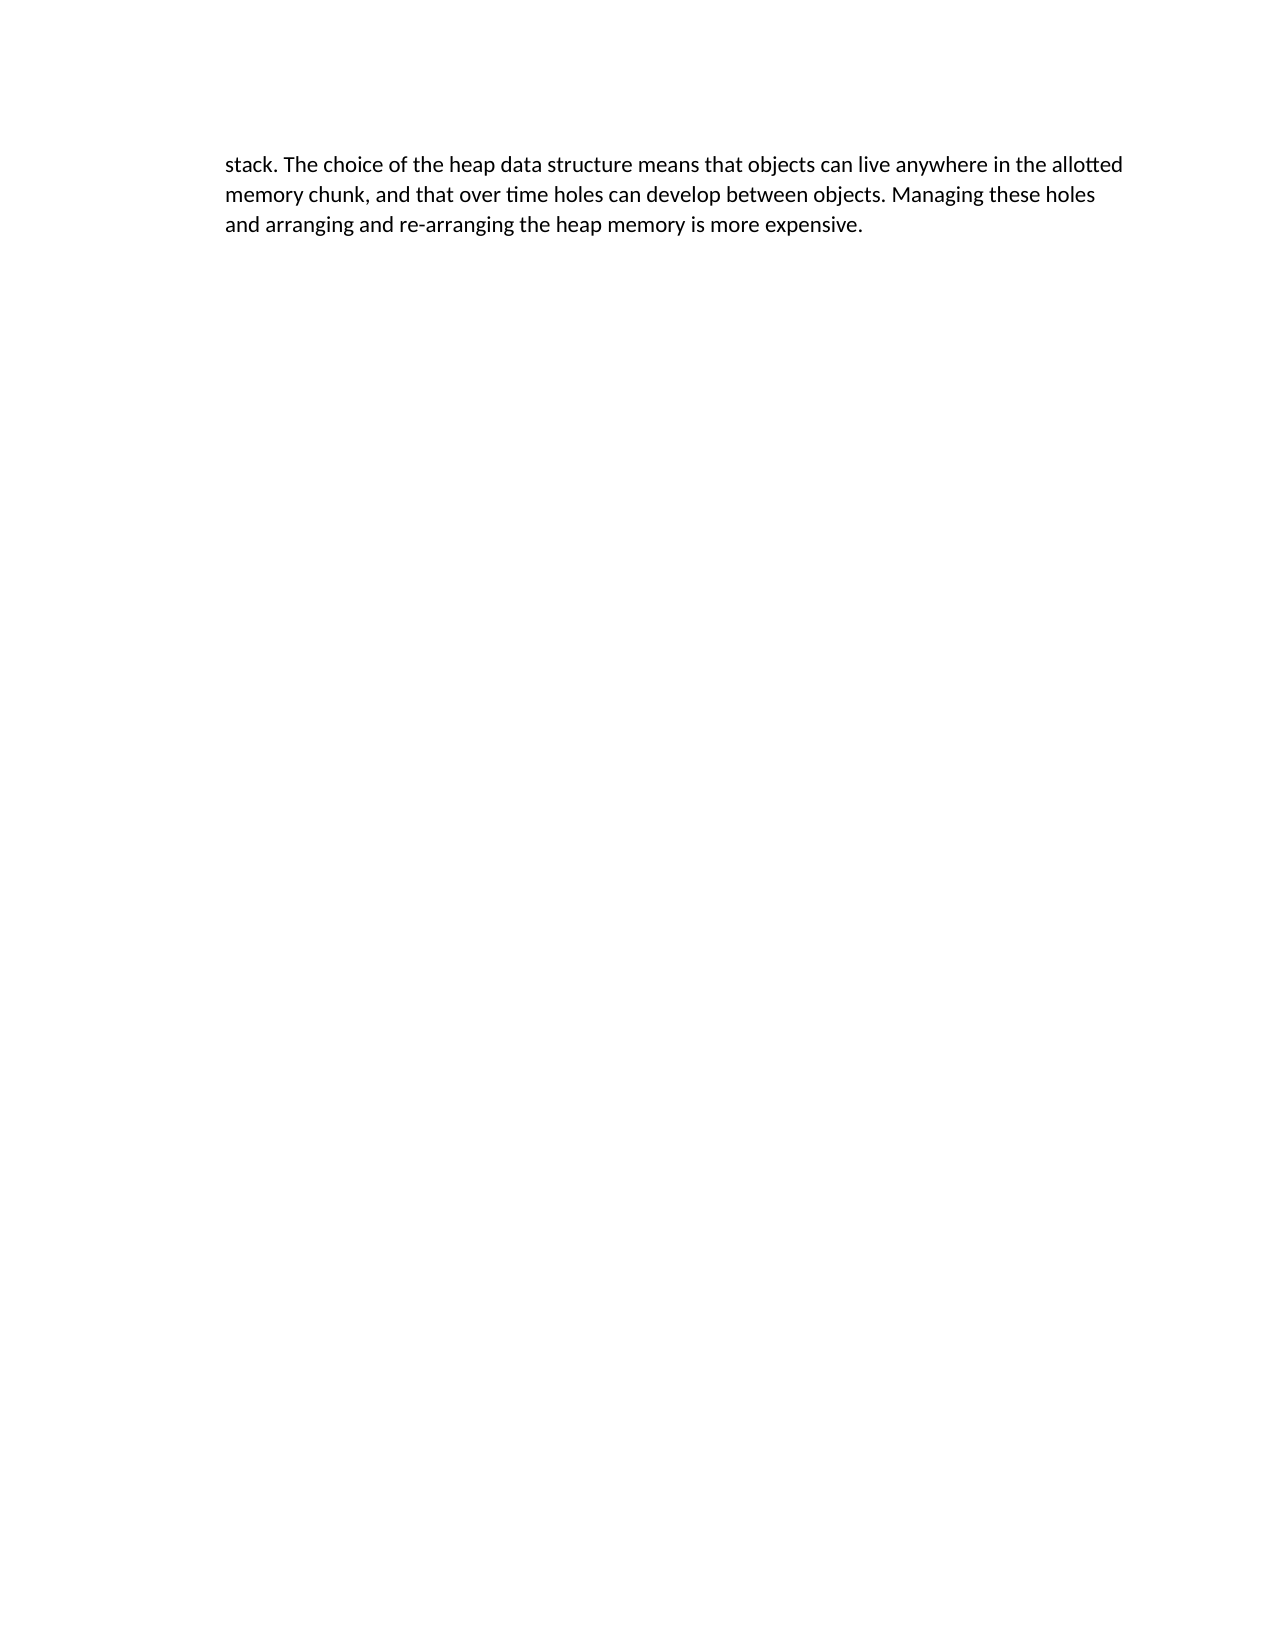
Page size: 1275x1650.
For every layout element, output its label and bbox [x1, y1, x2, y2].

text [225, 150, 1125, 238]
